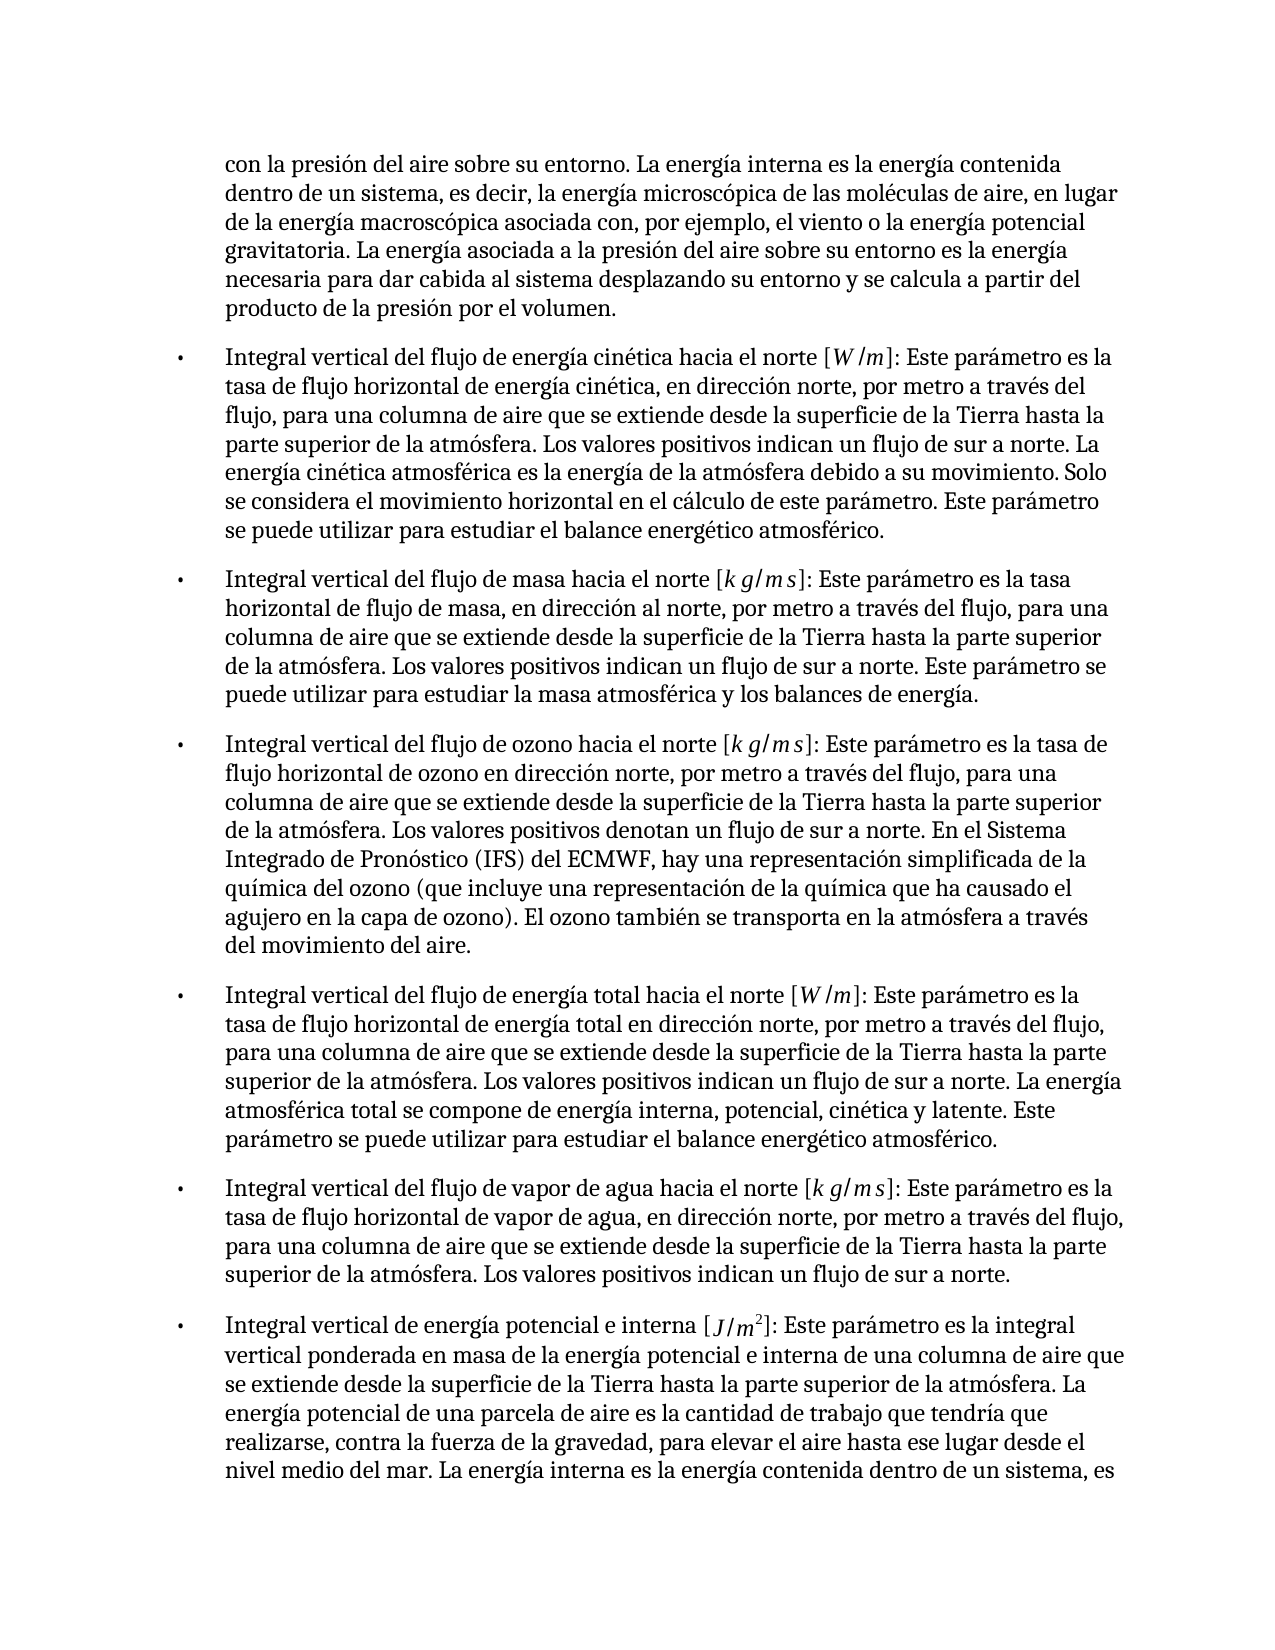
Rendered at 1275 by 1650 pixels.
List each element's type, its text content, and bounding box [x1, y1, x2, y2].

list Integral vertical del flujo de energía cinética hacia el norte []: Este parámetro es la tasa de flujo horizontal de energía cinética, en dirección norte, por metro a través del flujo, para una columna de aire que se extiende desde la superficie de la Tierra hasta la parte superior de la atmósfera. Los valores positivos indican un flujo de sur a norte. La energía cinética atmosférica es la energía de la atmósfera debido a su movimiento. Solo se considera el movimiento horizontal en el cálculo de este parámetro. Este parámetro se puede utilizar para estudiar el balance energético atmosférico. [175, 343, 1125, 544]
list Integral vertical del flujo de vapor de agua hacia el norte []: Este parámetro es la tasa de flujo horizontal de vapor de agua, en dirección norte, por metro a través del flujo, para una columna de aire que se extiende desde la superficie de la Tierra hasta la parte superior de la atmósfera. Los valores positivos indican un flujo de sur a norte. [175, 1174, 1125, 1289]
list Integral vertical del flujo de energía total hacia el norte []: Este parámetro es la tasa de flujo horizontal de energía total en dirección norte, por metro a través del flujo, para una columna de aire que se extiende desde la superficie de la Tierra hasta la parte superior de la atmósfera. Los valores positivos indican un flujo de sur a norte. La energía atmosférica total se compone de energía interna, potencial, cinética y latente. Este parámetro se puede utilizar para estudiar el balance energético atmosférico. [175, 981, 1125, 1153]
list Integral vertical del flujo de ozono hacia el norte []: Este parámetro es la tasa de flujo horizontal de ozono en dirección norte, por metro a través del flujo, para una columna de aire que se extiende desde la superficie de la Tierra hasta la parte superior de la atmósfera. Los valores positivos denotan un flujo de sur a norte. En el Sistema Integrado de Pronóstico (IFS) del ECMWF, hay una representación simplificada de la química del ozono (que incluye una representación de la química que ha causado el agujero en la capa de ozono). El ozono también se transporta en la atmósfera a través del movimiento del aire. [175, 730, 1125, 960]
list Integral vertical del flujo de masa hacia el norte []: Este parámetro es la tasa horizontal de flujo de masa, en dirección al norte, por metro a través del flujo, para una columna de aire que se extiende desde la superficie de la Tierra hasta la parte superior de la atmósfera. Los valores positivos indican un flujo de sur a norte. Este parámetro se puede utilizar para estudiar la masa atmosférica y los balances de energía. [175, 565, 1125, 709]
